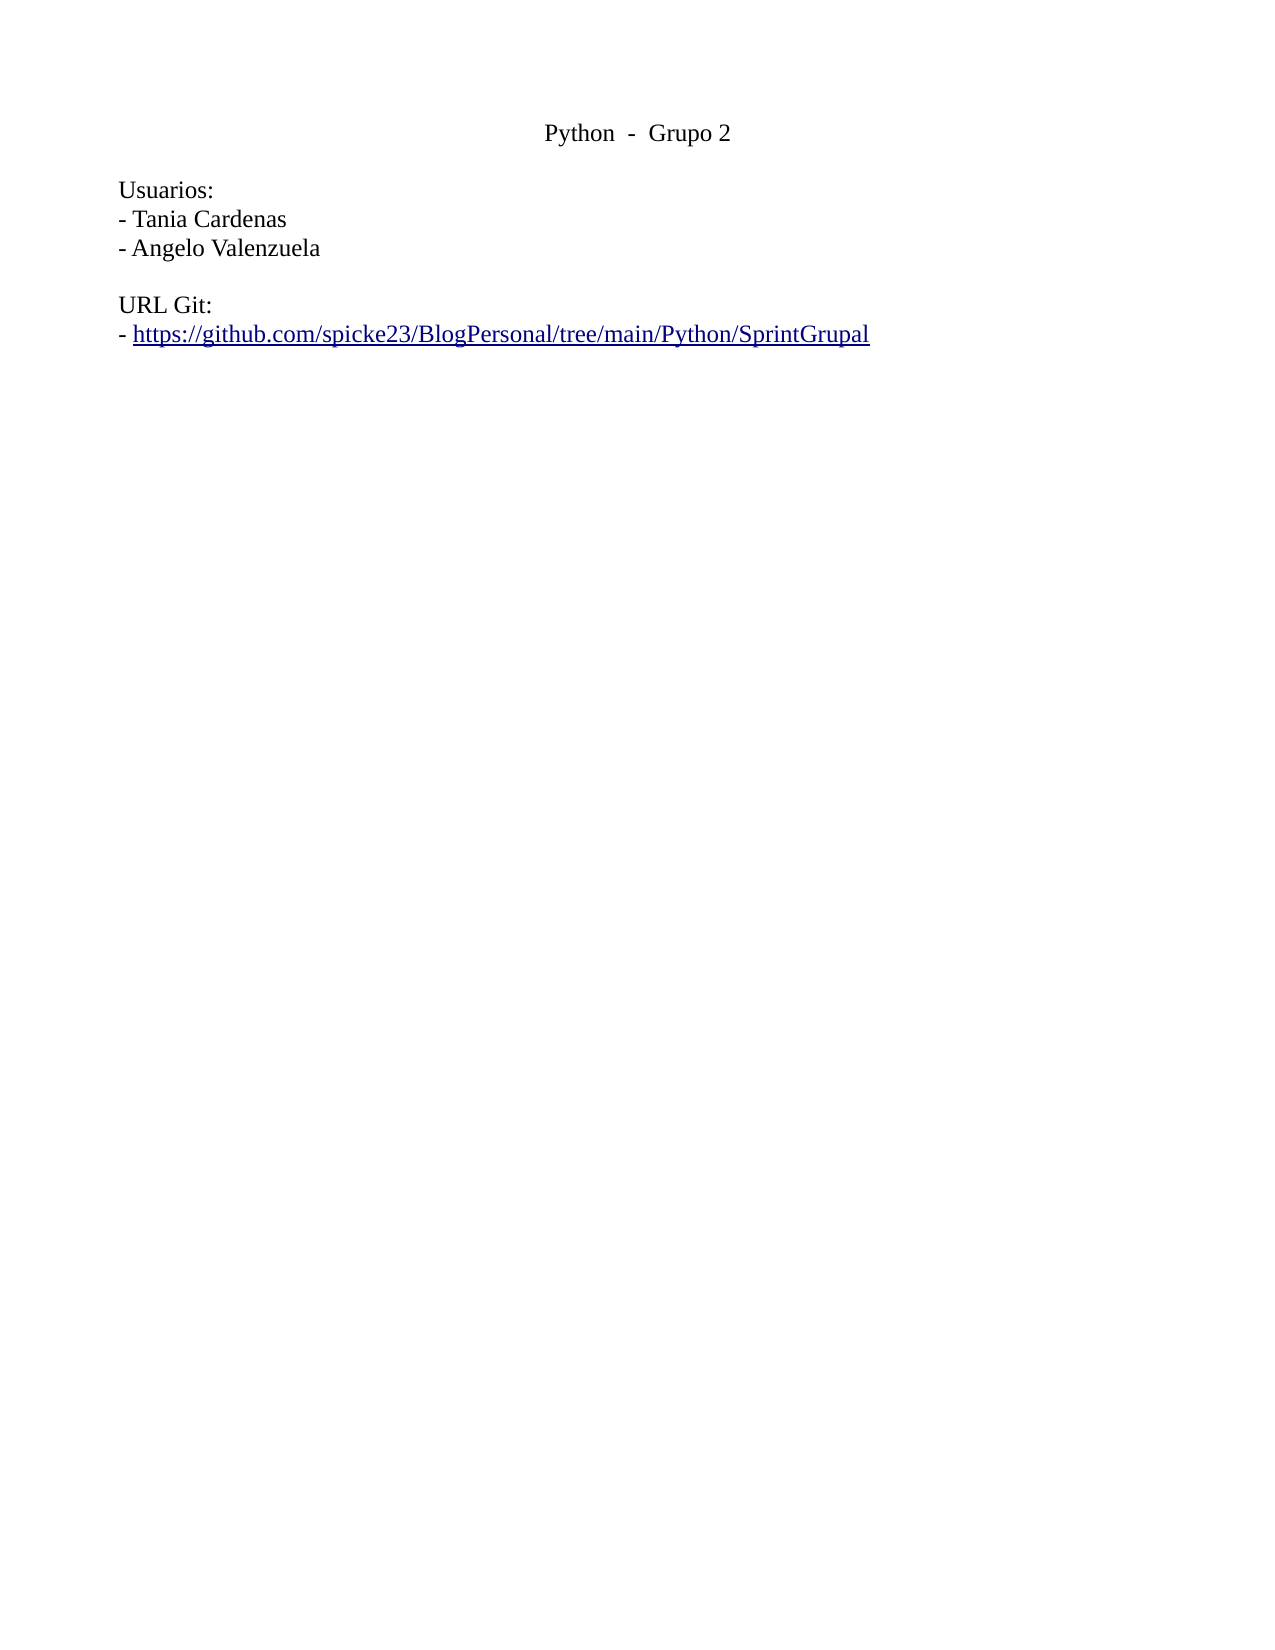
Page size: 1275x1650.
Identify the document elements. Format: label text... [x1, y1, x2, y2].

text - https://github.com/spicke23/BlogPersonal/tree/main/Python/SprintGrupal [118, 319, 1157, 348]
text URL Git: [118, 291, 1157, 319]
text Python - Grupo 2 [118, 118, 1157, 147]
text - Angelo Valenzuela [118, 233, 1157, 262]
text Usuarios: [118, 176, 1157, 204]
text - Tania Cardenas [118, 204, 1157, 233]
